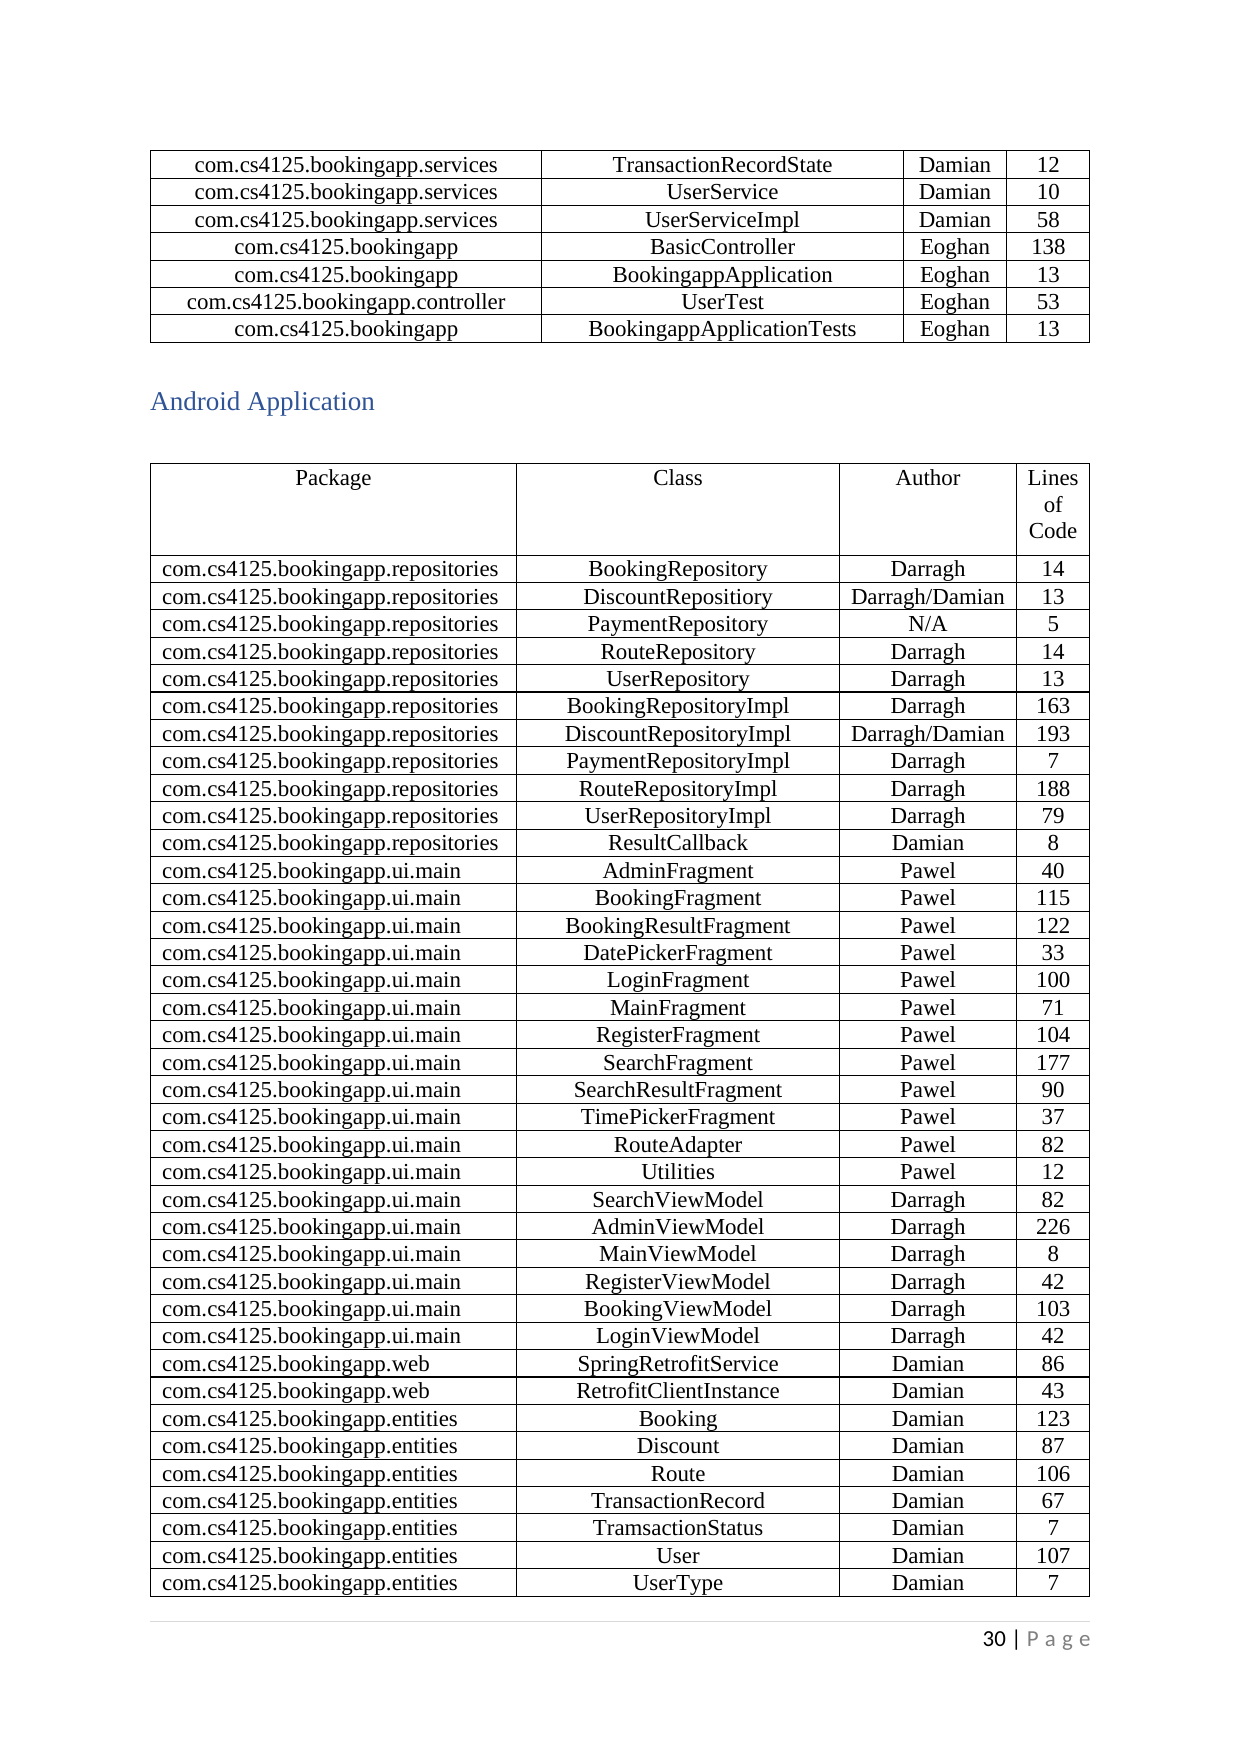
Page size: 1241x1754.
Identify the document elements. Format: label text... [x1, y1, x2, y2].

table_cell PaymentRepository [517, 610, 839, 637]
table_cell com.cs4125.bookingapp.repositories [151, 747, 516, 774]
table_cell 103 [1017, 1295, 1089, 1322]
table_cell com.cs4125.bookingapp.ui.main [151, 1268, 516, 1294]
table_cell Damian [904, 151, 1006, 177]
table_cell 14 [1017, 638, 1089, 664]
table_cell Pawel [840, 1049, 1016, 1075]
table_cell Darragh [840, 665, 1016, 691]
table_cell Pawel [840, 994, 1016, 1020]
table_cell UserType [517, 1569, 839, 1596]
table_cell 13 [1007, 315, 1089, 342]
table_cell Pawel [840, 1158, 1016, 1184]
table_cell 33 [1017, 939, 1089, 965]
table_cell 10 [1007, 179, 1089, 205]
table_cell PaymentRepositoryImpl [517, 747, 839, 774]
table_cell Damian [840, 1514, 1016, 1541]
table_cell com.cs4125.bookingapp.ui.main [151, 1213, 516, 1239]
table_cell SearchViewModel [517, 1186, 839, 1212]
table_cell Pawel [840, 884, 1016, 911]
table_cell Darragh [840, 693, 1016, 719]
table_cell 193 [1017, 720, 1089, 746]
table_cell 163 [1017, 693, 1089, 719]
table_cell 7 [1017, 1514, 1089, 1541]
table_cell UserRepositoryImpl [517, 802, 839, 828]
table_cell 7 [1017, 747, 1089, 774]
table_cell RouteAdapter [517, 1131, 839, 1157]
table_cell RouteRepositoryImpl [517, 775, 839, 801]
table_cell SearchFragment [517, 1049, 839, 1075]
table_cell Damian [904, 206, 1006, 232]
table_cell com.cs4125.bookingapp.ui.main [151, 1158, 516, 1184]
table_cell com.cs4125.bookingapp.ui.main [151, 1295, 516, 1322]
table_header Package [151, 464, 516, 554]
table_cell LoginFragment [517, 966, 839, 993]
table_cell Eoghan [904, 261, 1006, 287]
table_cell Darragh [840, 638, 1016, 664]
table_cell com.cs4125.bookingapp.repositories [151, 802, 516, 828]
table_cell Pawel [840, 939, 1016, 965]
table_cell com.cs4125.bookingapp.repositories [151, 638, 516, 664]
table_cell com.cs4125.bookingapp.ui.main [151, 1049, 516, 1075]
table_cell com.cs4125.bookingapp.repositories [151, 693, 516, 719]
table_cell BookingRepository [517, 556, 839, 582]
table_cell 71 [1017, 994, 1089, 1020]
table_cell Pawel [840, 1131, 1016, 1157]
table_cell RouteRepository [517, 638, 839, 664]
table_cell Darragh [840, 1268, 1016, 1294]
table_cell com.cs4125.bookingapp.repositories [151, 830, 516, 856]
table_cell BookingFragment [517, 884, 839, 911]
table_cell com.cs4125.bookingapp.ui.main [151, 1104, 516, 1130]
table_cell DiscountRepositiory [517, 583, 839, 609]
table_cell 87 [1017, 1432, 1089, 1458]
table_cell com.cs4125.bookingapp.entities [151, 1514, 516, 1541]
table_cell 138 [1007, 233, 1089, 259]
table_cell RegisterFragment [517, 1021, 839, 1048]
table_cell Eoghan [904, 315, 1006, 342]
table_cell TransactionRecordState [542, 151, 903, 177]
table_cell com.cs4125.bookingapp.repositories [151, 583, 516, 609]
table_cell com.cs4125.bookingapp.services [151, 206, 541, 232]
table_cell com.cs4125.bookingapp [151, 315, 541, 342]
table_cell 43 [1017, 1378, 1089, 1404]
table_cell RetrofitClientInstance [517, 1378, 839, 1404]
table_cell 123 [1017, 1405, 1089, 1431]
table_cell 13 [1017, 665, 1089, 691]
table_cell com.cs4125.bookingapp.ui.main [151, 857, 516, 883]
table_cell com.cs4125.bookingapp.services [151, 179, 541, 205]
table_cell 40 [1017, 857, 1089, 883]
table_cell UserRepository [517, 665, 839, 691]
table_cell Darragh [840, 1213, 1016, 1239]
table_cell Darragh [840, 775, 1016, 801]
table_cell DiscountRepositoryImpl [517, 720, 839, 746]
table_cell BookingRepositoryImpl [517, 693, 839, 719]
table_cell com.cs4125.bookingapp.entities [151, 1405, 516, 1431]
table_cell 12 [1017, 1158, 1089, 1184]
table_cell Pawel [840, 1104, 1016, 1130]
table_cell Eoghan [904, 288, 1006, 314]
table_cell com.cs4125.bookingapp.entities [151, 1542, 516, 1568]
table_cell com.cs4125.bookingapp.entities [151, 1569, 516, 1596]
table_cell com.cs4125.bookingapp.repositories [151, 556, 516, 582]
table_cell SpringRetrofitService [517, 1350, 839, 1376]
table_cell 58 [1007, 206, 1089, 232]
table_cell 104 [1017, 1021, 1089, 1048]
table_cell Darragh [840, 1240, 1016, 1267]
table_cell 107 [1017, 1542, 1089, 1568]
table_cell Damian [840, 1542, 1016, 1568]
table_cell 115 [1017, 884, 1089, 911]
table_cell 7 [1017, 1569, 1089, 1596]
table_cell com.cs4125.bookingapp.ui.main [151, 884, 516, 911]
table_cell TramsactionStatus [517, 1514, 839, 1541]
table_cell UserTest [542, 288, 903, 314]
table_cell com.cs4125.bookingapp.ui.main [151, 994, 516, 1020]
table_header Author [840, 464, 1016, 554]
table_cell 42 [1017, 1323, 1089, 1349]
table_cell Damian [840, 1487, 1016, 1513]
table_cell Darragh [840, 1295, 1016, 1322]
table_cell DatePickerFragment [517, 939, 839, 965]
table_cell N/A [840, 610, 1016, 637]
table_cell 79 [1017, 802, 1089, 828]
table_cell com.cs4125.bookingapp.entities [151, 1460, 516, 1486]
table_cell LoginViewModel [517, 1323, 839, 1349]
table_cell 67 [1017, 1487, 1089, 1513]
table_cell Pawel [840, 857, 1016, 883]
table_cell 177 [1017, 1049, 1089, 1075]
table_cell Booking [517, 1405, 839, 1431]
table_cell BookingappApplication [542, 261, 903, 287]
table_cell 53 [1007, 288, 1089, 314]
table_cell com.cs4125.bookingapp.repositories [151, 720, 516, 746]
table_cell Discount [517, 1432, 839, 1458]
table_cell ResultCallback [517, 830, 839, 856]
table_cell UserService [542, 179, 903, 205]
table_cell AdminFragment [517, 857, 839, 883]
table_cell BookingappApplicationTests [542, 315, 903, 342]
table_cell com.cs4125.bookingapp.ui.main [151, 1131, 516, 1157]
table_cell Utilities [517, 1158, 839, 1184]
table_cell TimePickerFragment [517, 1104, 839, 1130]
table_cell BookingViewModel [517, 1295, 839, 1322]
table_cell com.cs4125.bookingapp.ui.main [151, 1186, 516, 1212]
table_cell Darragh [840, 747, 1016, 774]
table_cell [151, 151, 541, 177]
table_cell 100 [1017, 966, 1089, 993]
table_cell User [517, 1542, 839, 1568]
table_header Class [517, 464, 839, 554]
table_cell 8 [1017, 1240, 1089, 1267]
table_cell Damian [904, 179, 1006, 205]
table_cell 42 [1017, 1268, 1089, 1294]
table_cell Damian [840, 830, 1016, 856]
table_cell Damian [840, 1378, 1016, 1404]
table_cell com.cs4125.bookingapp.repositories [151, 665, 516, 691]
table_cell UserServiceImpl [542, 206, 903, 232]
table_cell MainViewModel [517, 1240, 839, 1267]
table_cell 37 [1017, 1104, 1089, 1130]
table_cell AdminViewModel [517, 1213, 839, 1239]
table_cell Darragh [840, 1323, 1016, 1349]
table_cell Darragh/Damian [840, 583, 1016, 609]
table_cell 122 [1017, 912, 1089, 938]
table_cell com.cs4125.bookingapp.repositories [151, 610, 516, 637]
table_cell Pawel [840, 1076, 1016, 1102]
table_cell RegisterViewModel [517, 1268, 839, 1294]
table_cell Damian [840, 1569, 1016, 1596]
table_cell com.cs4125.bookingapp.controller [151, 288, 541, 314]
table_cell Eoghan [904, 233, 1006, 259]
table_cell TransactionRecord [517, 1487, 839, 1513]
table_cell 12 [1007, 151, 1089, 177]
table_cell Pawel [840, 1021, 1016, 1048]
table_cell 82 [1017, 1131, 1089, 1157]
table_cell com.cs4125.bookingapp [151, 261, 541, 287]
table_cell 82 [1017, 1186, 1089, 1212]
table_cell 5 [1017, 610, 1089, 637]
table_cell 90 [1017, 1076, 1089, 1102]
table_cell Damian [840, 1460, 1016, 1486]
table_cell Route [517, 1460, 839, 1486]
table_cell Damian [840, 1350, 1016, 1376]
table_cell 226 [1017, 1213, 1089, 1239]
table_cell Darragh [840, 556, 1016, 582]
table_header Lines of Code [1017, 464, 1089, 554]
table_cell MainFragment [517, 994, 839, 1020]
table_cell 13 [1017, 583, 1089, 609]
table_cell com.cs4125.bookingapp.entities [151, 1487, 516, 1513]
table_cell com.cs4125.bookingapp [151, 233, 541, 259]
table_cell com.cs4125.bookingapp.ui.main [151, 1323, 516, 1349]
table_cell com.cs4125.bookingapp.entities [151, 1432, 516, 1458]
table_cell Pawel [840, 966, 1016, 993]
table_cell com.cs4125.bookingapp.ui.main [151, 1076, 516, 1102]
table_cell 86 [1017, 1350, 1089, 1376]
table_cell com.cs4125.bookingapp.web [151, 1378, 516, 1404]
table_cell 188 [1017, 775, 1089, 801]
table_cell Darragh [840, 1186, 1016, 1212]
table_cell BasicController [542, 233, 903, 259]
table_cell Damian [840, 1432, 1016, 1458]
subtitle Android Application [150, 385, 1090, 416]
table_cell com.cs4125.bookingapp.ui.main [151, 1240, 516, 1267]
table_cell SearchResultFragment [517, 1076, 839, 1102]
table_cell com.cs4125.bookingapp.ui.main [151, 912, 516, 938]
table_cell BookingResultFragment [517, 912, 839, 938]
table_cell com.cs4125.bookingapp.ui.main [151, 939, 516, 965]
table_cell 106 [1017, 1460, 1089, 1486]
table_cell com.cs4125.bookingapp.ui.main [151, 1021, 516, 1048]
table_cell Damian [840, 1405, 1016, 1431]
table_cell Pawel [840, 912, 1016, 938]
table_cell Darragh/Damian [840, 720, 1016, 746]
table_cell com.cs4125.bookingapp.web [151, 1350, 516, 1376]
table_cell com.cs4125.bookingapp.repositories [151, 775, 516, 801]
table_cell com.cs4125.bookingapp.ui.main [151, 966, 516, 993]
table_cell Darragh [840, 802, 1016, 828]
table_cell 14 [1017, 556, 1089, 582]
table_cell 8 [1017, 830, 1089, 856]
table_cell 13 [1007, 261, 1089, 287]
